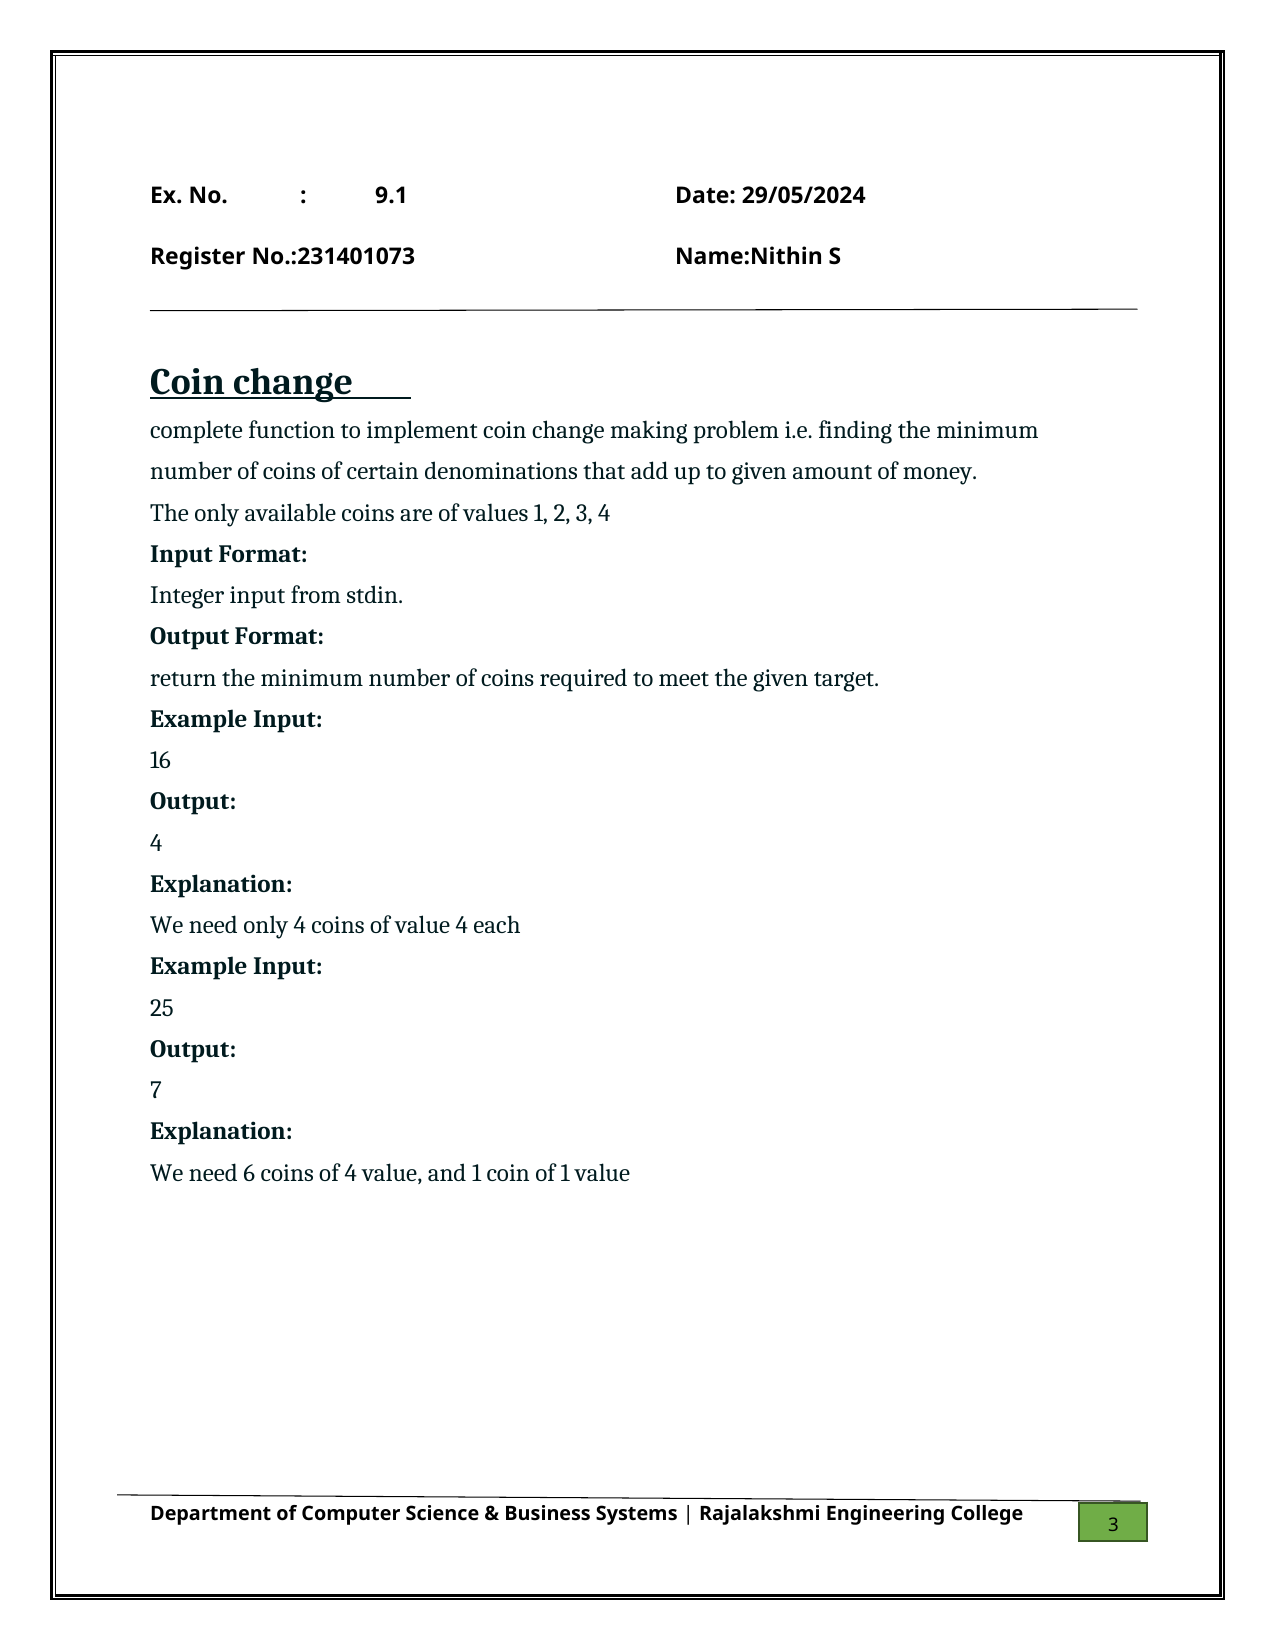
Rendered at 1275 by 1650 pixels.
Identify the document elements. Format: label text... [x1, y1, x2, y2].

text 4 [150, 828, 1125, 857]
text Example Input: [150, 952, 1125, 981]
text We need only 4 coins of value 4 each [150, 911, 1125, 940]
text return the minimum number of coins required to meet the given target. [150, 663, 1125, 692]
text The only available coins are of values 1, 2, 3, 4 [150, 498, 1125, 527]
text Example Input: [150, 705, 1125, 733]
text Input Format: [150, 540, 1125, 568]
text number of coins of certain denominations that add up to given amount of money. [150, 457, 1125, 486]
text 7 [150, 1076, 1125, 1105]
text Output: [150, 1035, 1125, 1063]
text Integer input from stdin. [150, 581, 1125, 610]
text Output Format: [150, 622, 1125, 651]
text Coin change [150, 360, 1125, 403]
text Explanation: [150, 1117, 1125, 1146]
text We need 6 coins of 4 value, and 1 coin of 1 value [150, 1158, 1125, 1187]
text 25 [150, 993, 1125, 1022]
text complete function to implement coin change making problem i.e. finding the minimum [150, 416, 1125, 445]
text Output: [150, 787, 1125, 816]
text Ex. No. : 9.1 Date: 29/05/2024 [150, 179, 1125, 210]
text 16 [150, 746, 1125, 775]
text Explanation: [150, 870, 1125, 898]
text Register No.:231401073 Name:Nithin S [150, 239, 1125, 271]
